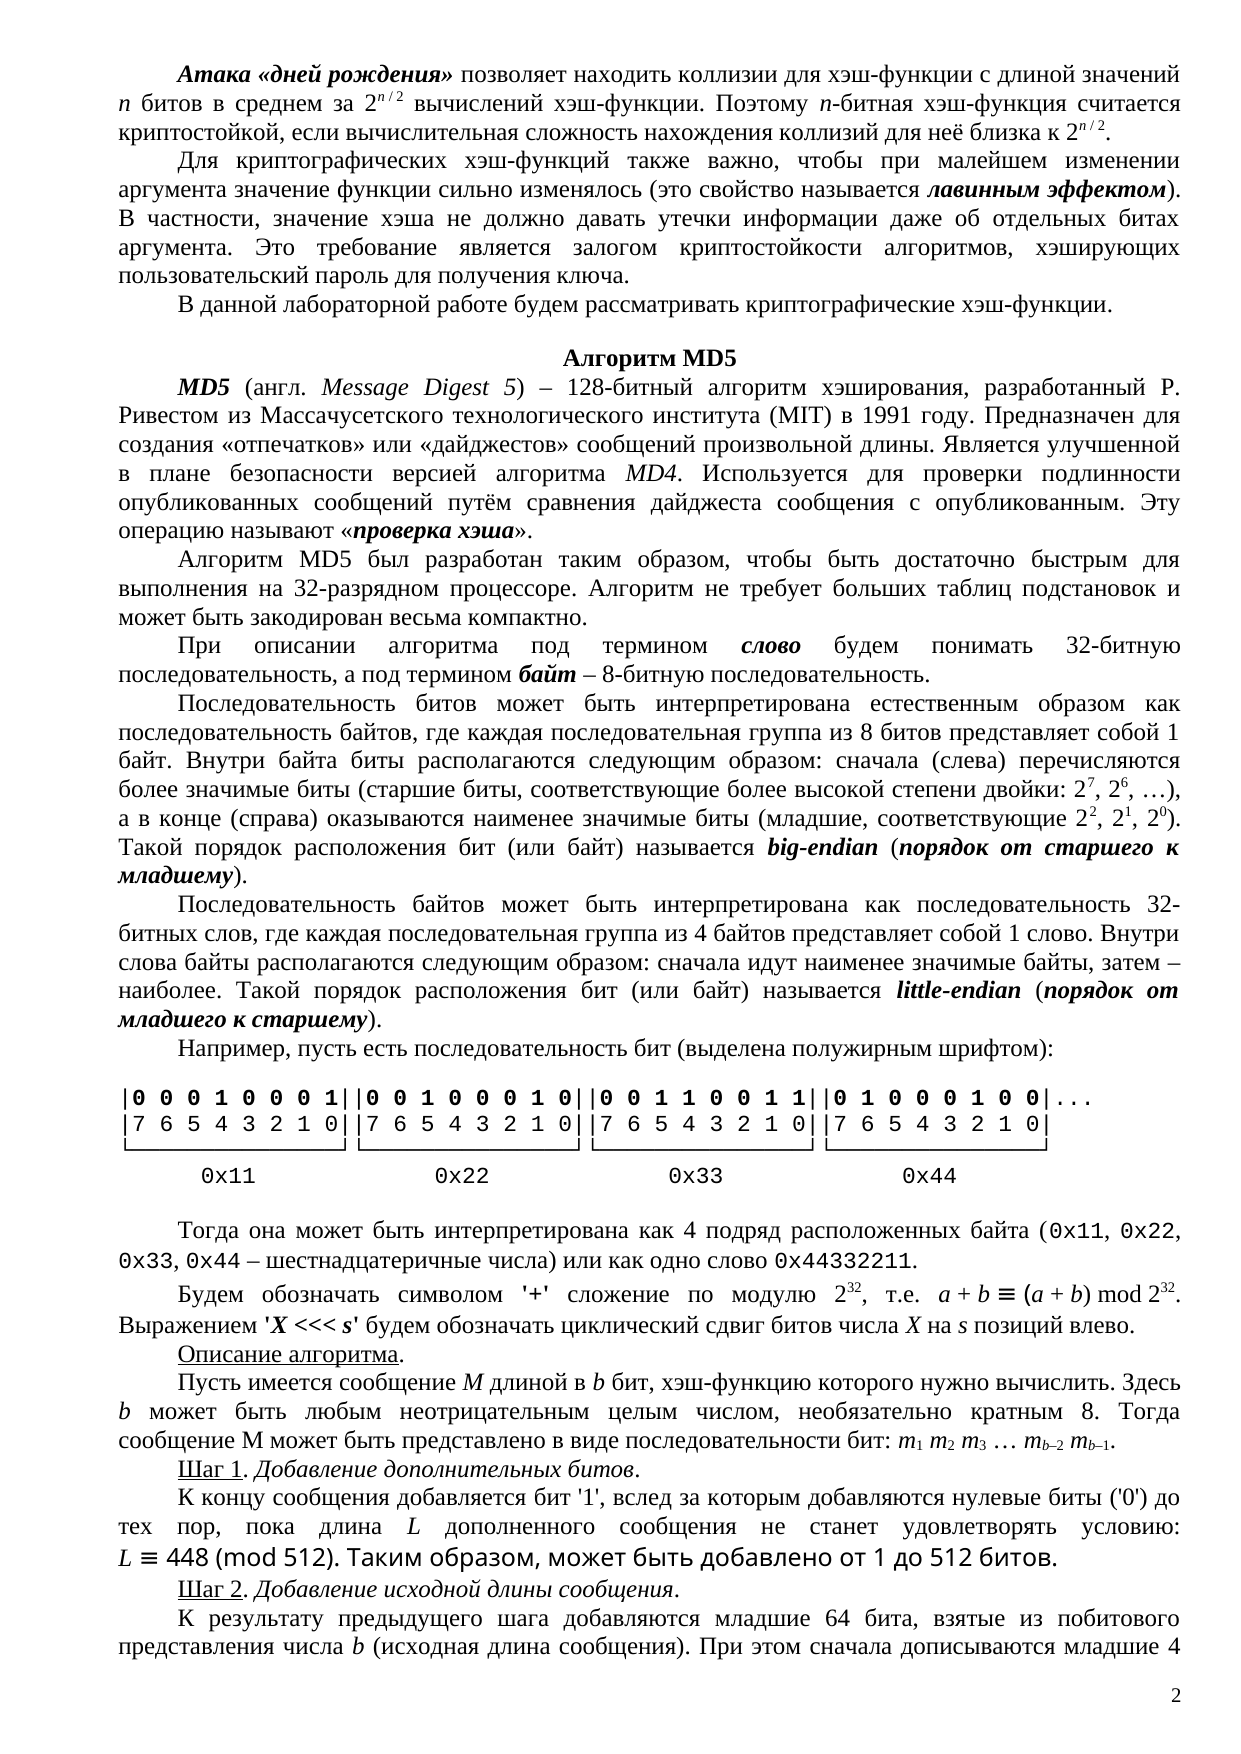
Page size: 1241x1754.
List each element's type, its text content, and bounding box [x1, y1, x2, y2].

text Алгоритм MD5 [295, 343, 1004, 372]
text Атака «дней рождения» позволяет находить коллизии для хэш-функции с длиной значений n битов в среднем за 2n / 2 вычислений хэш-функции. Поэтому n-битная хэш-функция считается криптостойкой, если вычислительная сложность нахождения коллизий для неё близка к 2n / 2. [118, 59, 1181, 145]
text MD5 (англ. Message Digest 5) – 128-битный алгоритм хэширования, разработанный Р. Ривестом из Массачусетского технологического института (MIT) в 1991 году. Предназначен для создания «отпечатков» или «дайджестов» сообщений произвольной длины. Является улучшенной в плане безопасности версией алгоритма MD4. Используется для проверки подлинности опубликованных сообщений путём сравнения дайджеста сообщения с опубликованным. Эту операцию называют «проверка хэша». [118, 372, 1181, 544]
text Например, пусть есть последовательность бит (выделена полужирным шрифтом): [118, 1033, 1181, 1062]
text Последовательность битов может быть интерпретирована естественным образом как последовательность байтов, где каждая последовательная группа из 8 битов представляет собой 1 байт. Внутри байта биты располагаются следующим образом: сначала (слева) перечисляются более значимые биты (старшие биты, соответствующие более высокой степени двойки: 27, 26, …), а в конце (справа) оказываются наименее значимые биты (младшие, соответствующие 22, 21, 20). Такой порядок расположения бит (или байт) называется big-endian (порядок от старшего к младшему). [118, 688, 1181, 889]
text └───────────────┘└───────────────┘└───────────────┘└───────────────┘ [118, 1138, 1181, 1164]
text Тогда она может быть интерпретирована как 4 подряд расположенных байта (0x11, 0x22, 0x33, 0x44 – шестнадцатеричные числа) или как одно слово 0x44332211. [118, 1215, 1181, 1276]
text Шаг 2. Добавление исходной длины сообщения. [118, 1574, 1181, 1603]
text Для криптографических хэш-функций также важно, чтобы при малейшем изменении аргумента значение функции сильно изменялось (это свойство называется лавинным эффектом). В частности, значение хэша не должно давать утечки информации даже об отдельных битах аргумента. Это требование является залогом криптостойкости алгоритмов, хэширующих пользовательский пароль для получения ключа. [118, 145, 1181, 289]
text К концу сообщения добавляется бит '1', вслед за которым добавляются нулевые биты ('0') до тех пор, пока длина L дополненного сообщения не станет удовлетворять условию: L [118, 1482, 1181, 1574]
text В данной лабораторной работе будем рассматривать криптографические хэш-функции. [118, 289, 1181, 318]
text 0x11 0x22 0x33 0x44 [118, 1164, 1181, 1190]
text Пусть имеется сообщение M длиной в b бит, хэш-функцию которого нужно вычислить. Здесь b может быть любым неотрицательным целым числом, необязательно кратным 8. Тогда сообщение M может быть представлено в виде последовательности бит: m1 m2 m3 … mb–2 mb–1. [118, 1367, 1181, 1454]
text Описание алгоритма. [118, 1339, 1181, 1367]
text Шаг 1. Добавление дополнительных битов. [118, 1454, 1181, 1482]
text Алгоритм MD5 был разработан таким образом, чтобы быть достаточно быстрым для выполнения на 32-разрядном процессоре. Алгоритм не требует больших таблиц подстановок и может быть закодирован весьма компактно. [118, 544, 1181, 630]
text Будем обозначать символом '+' сложение по модулю 232, т.е. a + ba + b) mod 232. Выражением 'X <<< s' будем обозначать циклический сдвиг битов числа X на s позиций влево. [118, 1276, 1181, 1339]
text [118, 1603, 1181, 1660]
text |0 0 0 1 0 0 0 1||0 0 1 0 0 0 1 0||0 0 1 1 0 0 1 1||0 1 0 0 0 1 0 0|... [118, 1087, 1181, 1113]
text При описании алгоритма под термином слово будем понимать 32-битную последовательность, а под термином байт – 8-битную последовательность. [118, 630, 1181, 688]
text Последовательность байтов может быть интерпретирована как последовательность 32-битных слов, где каждая последовательная группа из 4 байтов представляет собой 1 слово. Внутри слова байты располагаются следующим образом: сначала идут наименее значимые байты, затем – наиболее. Такой порядок расположения бит (или байт) называется little-endian (порядок от младшего к старшему). [118, 889, 1181, 1033]
text |7 6 5 4 3 2 1 0||7 6 5 4 3 2 1 0||7 6 5 4 3 2 1 0||7 6 5 4 3 2 1 0| [118, 1113, 1181, 1138]
